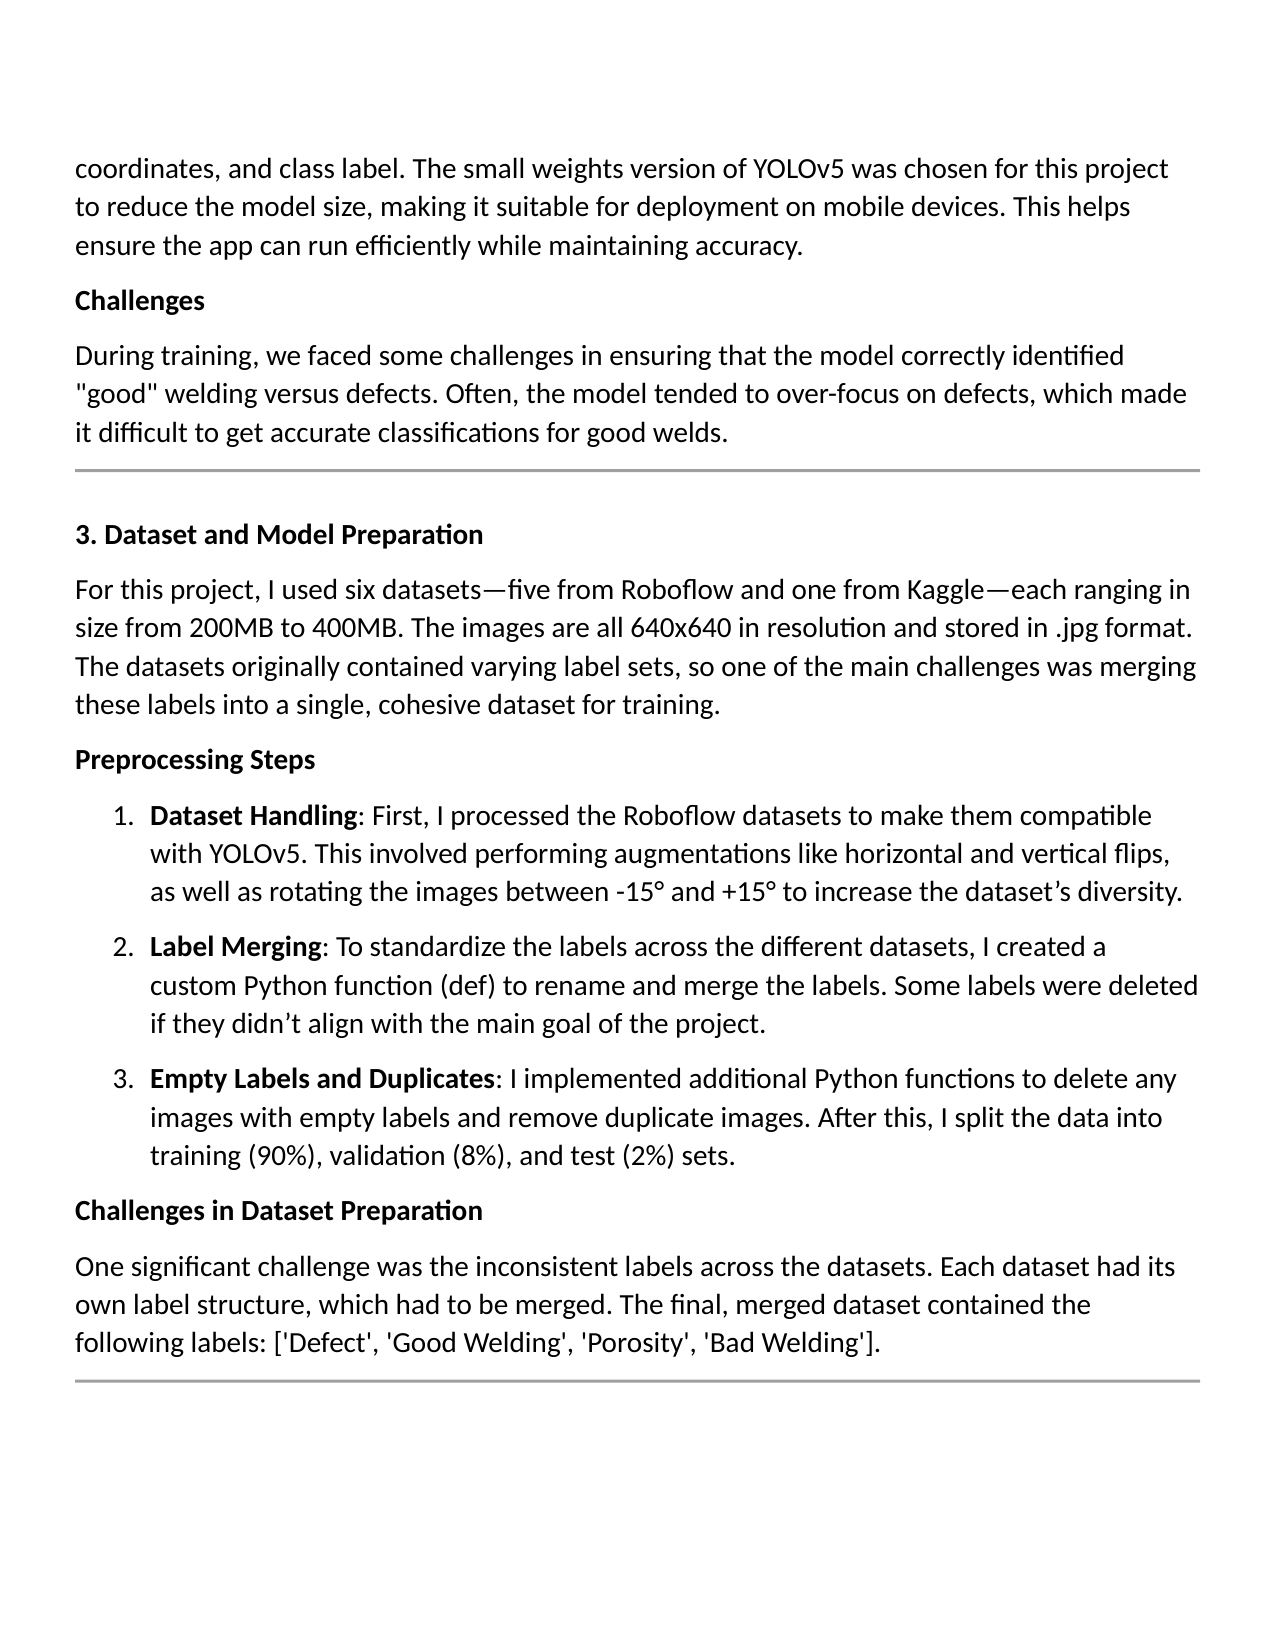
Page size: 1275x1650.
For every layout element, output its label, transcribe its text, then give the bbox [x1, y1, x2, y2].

text One significant challenge was the inconsistent labels across the datasets. Each dataset had its own label structure, which had to be merged. The final, merged dataset contained the following labels: ['Defect', 'Good Welding', 'Porosity', 'Bad Welding']. [75, 1248, 1200, 1360]
text Preprocessing Steps [75, 741, 1200, 777]
text During training, we faced some challenges in ensuring that the model correctly identified "good" welding versus defects. Often, the model tended to over-focus on defects, which made it difficult to get accurate classifications for good welds. [75, 337, 1200, 449]
list Dataset Handling: First, I processed the Roboflow datasets to make them compatible with YOLOv5. This involved performing augmentations like horizontal and vertical flips, as well as rotating the images between -15° and +15° to increase the dataset’s diversity. [112, 797, 1200, 909]
list Empty Labels and Duplicates: I implemented additional Python functions to delete any images with empty labels and remove duplicate images. After this, I split the data into training (90%), validation (8%), and test (2%) sets. [112, 1061, 1200, 1173]
text For this project, I used six datasets—five from Roboflow and one from Kaggle—each ranging in size from 200MB to 400MB. The images are all 640x640 in resolution and stored in .jpg format. The datasets originally contained varying label sets, so one of the main challenges was merging these labels into a single, cohesive dataset for training. [75, 571, 1200, 722]
list Label Merging: To standardize the labels across the different datasets, I created a custom Python function (def) to rename and merge the labels. Some labels were deleted if they didn’t align with the main goal of the project. [112, 928, 1200, 1041]
text Challenges [75, 282, 1200, 318]
text 3. Dataset and Model Preparation [75, 516, 1200, 552]
text Challenges in Dataset Preparation [75, 1192, 1200, 1228]
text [75, 150, 1200, 262]
